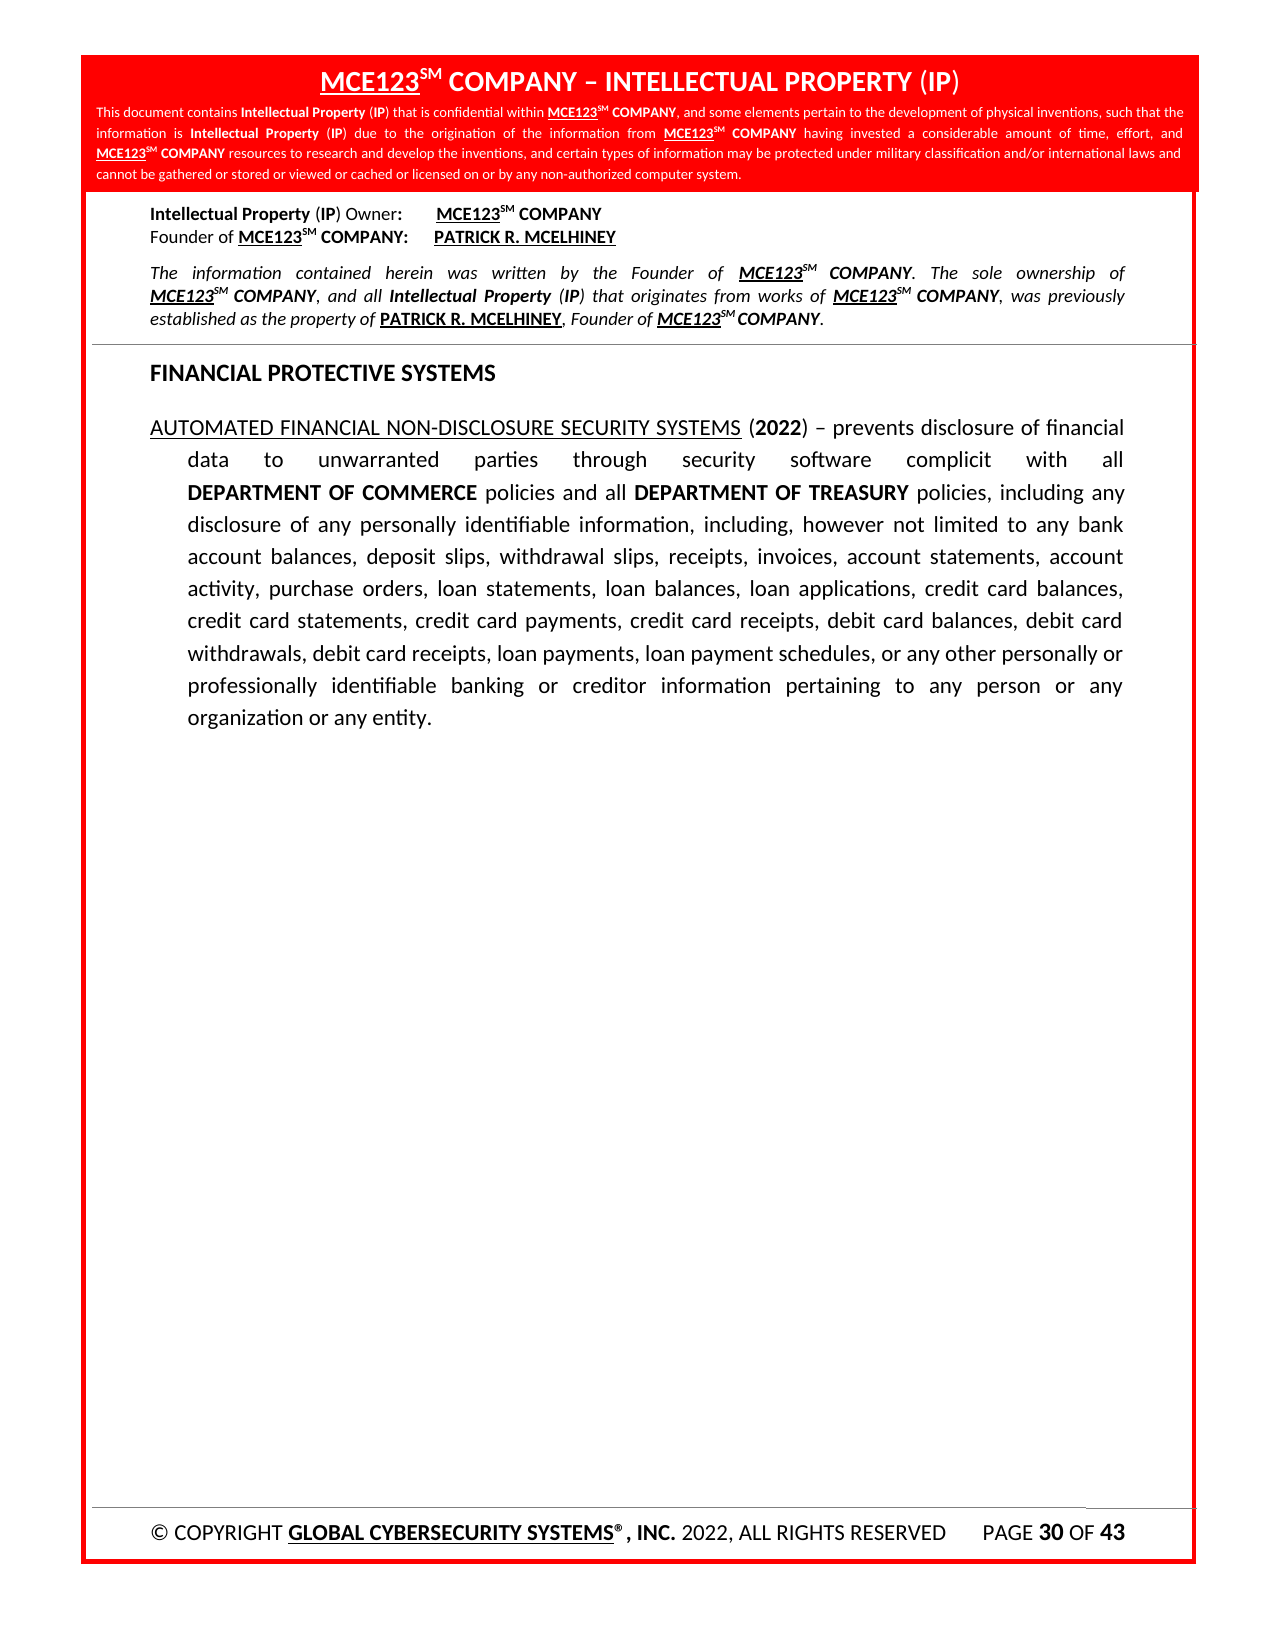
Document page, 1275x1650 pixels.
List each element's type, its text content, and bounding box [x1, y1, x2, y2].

text FINANCIAL PROTECTIVE SYSTEMS [150, 358, 1125, 388]
text AUTOMATED FINANCIAL NON-DISCLOSURE SECURITY SYSTEMS (2022) – prevents disclosure of financial data to unwarranted parties through security software complicit with all DEPARTMENT OF COMMERCE policies and all DEPARTMENT OF TREASURY policies, including any disclosure of any personally identifiable information, including, however not limited to any bank account balances, deposit slips, withdrawal slips, receipts, invoices, account statements, account activity, purchase orders, loan statements, loan balances, loan applications, credit card balances, credit card statements, credit card payments, credit card receipts, debit card balances, debit card withdrawals, debit card receipts, loan payments, loan payment schedules, or any other personally or professionally identifiable banking or creditor information pertaining to any person or any organization or any entity. [150, 413, 1125, 731]
